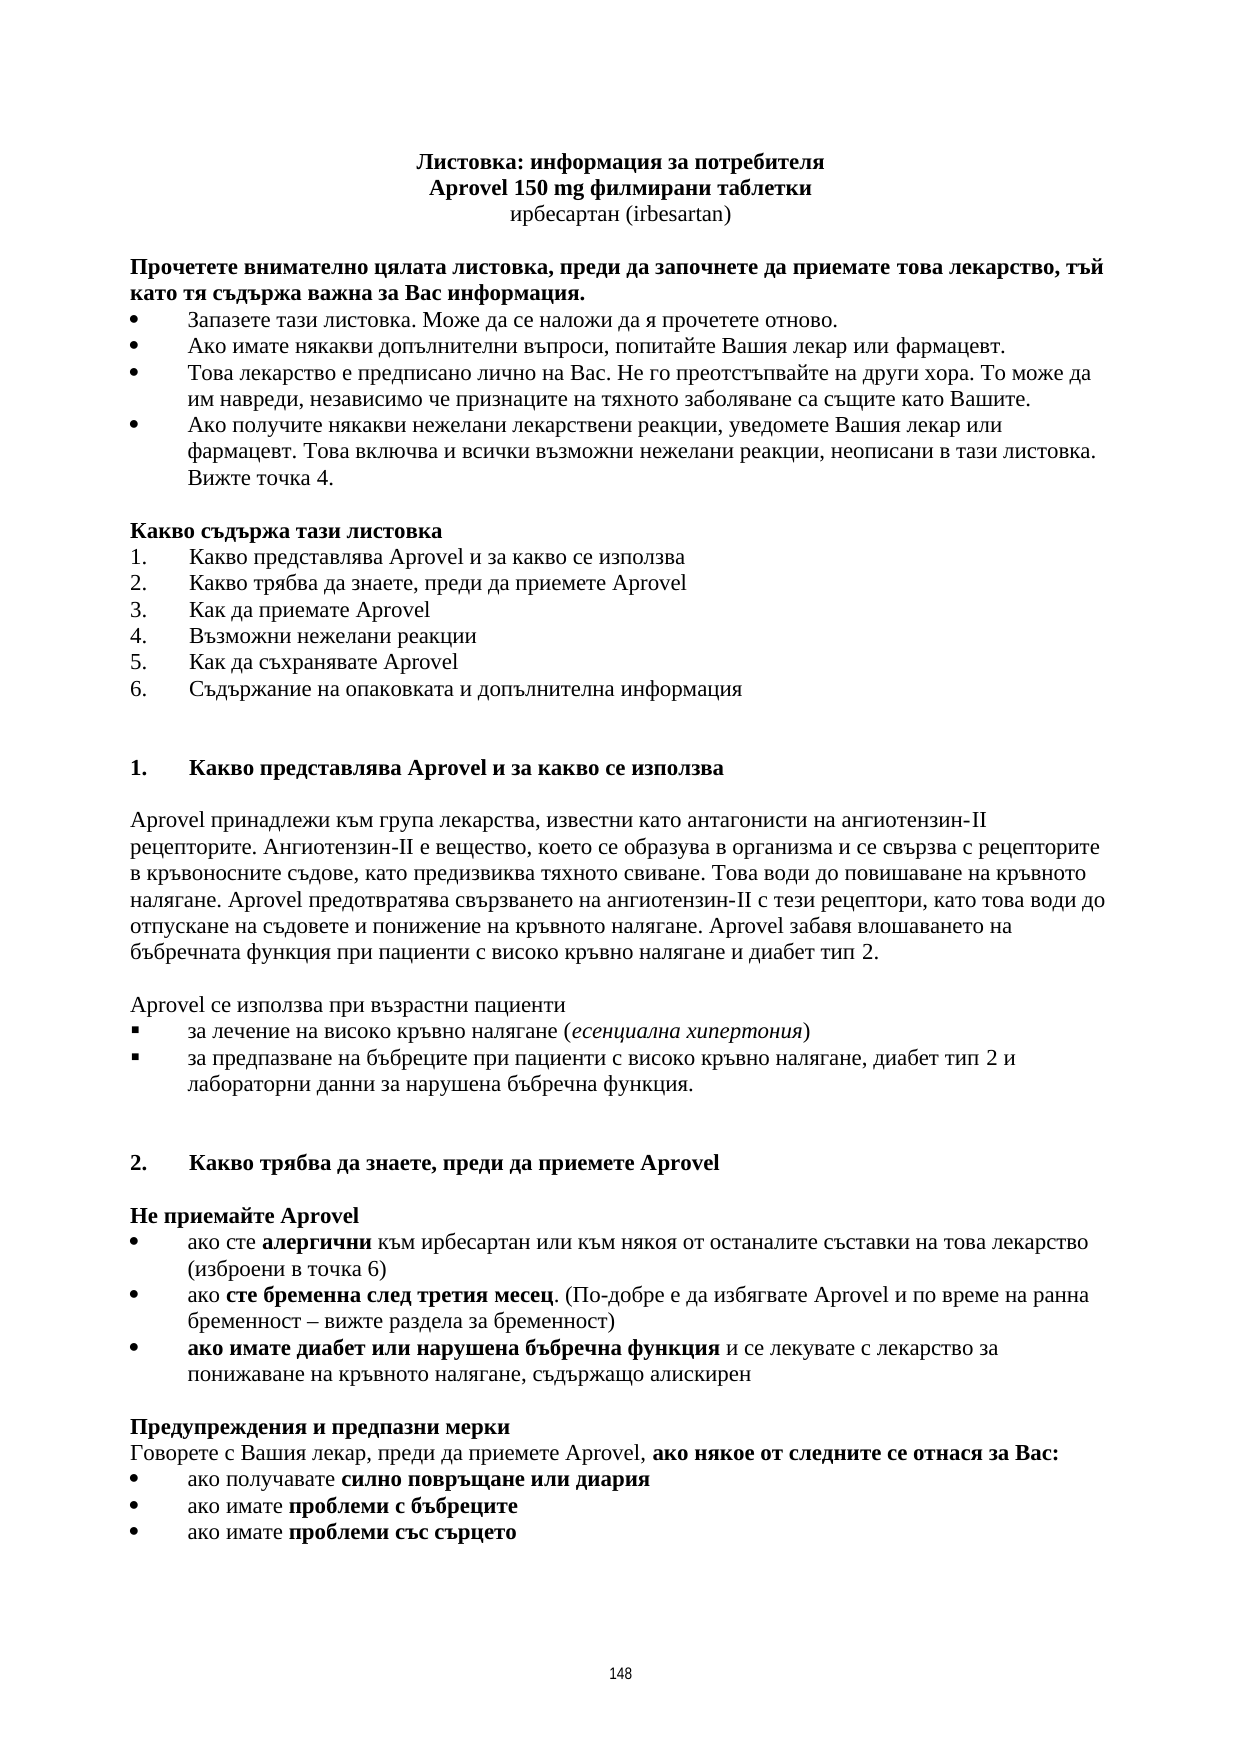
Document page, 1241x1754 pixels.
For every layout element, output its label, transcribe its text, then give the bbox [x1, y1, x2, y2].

text Aprovel принадлежи към група лекарства, известни като антагонисти на ангиотензин-II рецепторите. Ангиотензин-II е вещество, което се образува в организма и се свързва с рецепторите в кръвоносните съдове, като предизвиква тяхното свиване. Това води до повишаване на кръвното налягане. Aprovel предотвратява свързването на ангиотензин-II с тези рецептори, като това води до отпускане на съдовете и понижение на кръвното налягане. Aprovel забавя влошаването на бъбречната функция при пациенти с високо кръвно налягане и диабет тип 2. [130, 807, 1111, 965]
text 2. Какво трябва да знаете, преди да приемете Aprovel [130, 569, 1111, 596]
text 3. Как да приемате Aprovel [130, 596, 1111, 622]
subtitle 2. Какво трябва да знаете, преди да приемете Аprovel [130, 1149, 1111, 1176]
list Ако имате някакви допълнителни въпроси, попитайте Вашия лекар или фармацевт. [130, 332, 1111, 358]
subtitle Не приемайте Aprovel [130, 1202, 1111, 1228]
subtitle Какво съдържа тази листовка [130, 517, 1111, 543]
subtitle 1. Какво представлява Аprovel и за какво се използва [130, 754, 1111, 780]
text Aprovel се използва при възрастни пациенти [130, 991, 1111, 1017]
list Запазете тази листовка. Може да се наложи да я прочетете отново. [130, 306, 1111, 332]
list за лечение на високо кръвно налягане (есенциална хипертония) [130, 1017, 1111, 1044]
list за предпазване на бъбреците при пациенти с високо кръвно налягане, диабет тип 2 и лабораторни данни за нарушена бъбречна функция. [130, 1044, 1111, 1096]
list ако имате проблеми със сърцето [130, 1518, 1111, 1544]
list ако имате диабет или нарушена бъбречна функция и се лекувате с лекарство за понижаване на кръвното налягане, съдържащо алискирен [130, 1334, 1111, 1386]
text 4. Възможни нежелани реакции [130, 622, 1111, 648]
text 6. Съдържание на опаковката и допълнителна информация [130, 675, 1111, 701]
list ако получавате силно повръщане или диария [130, 1465, 1111, 1492]
subtitle Предупреждения и предпазни мерки [130, 1413, 1111, 1439]
subtitle Прочетете внимателно цялата листовка, преди да започнете да приемате това лекарство, тъй като тя съдържа важна за Вас информация. [130, 253, 1111, 306]
list Ако получите някакви нежелани лекарствени реакции, уведомете Вашия лекар или фармацевт. Това включва и всички възможни нежелани реакции, неописани в тази листовка. Вижте точка 4. [130, 411, 1111, 490]
text ирбесартан (irbesartan) [130, 200, 1111, 227]
title Листовка: информация за потребителя [130, 148, 1111, 174]
list ако имате проблеми с бъбреците [130, 1492, 1111, 1518]
list ако сте бременна след третия месец. (По-добре е да избягвате Aprovel и по време на ранна бременност – вижте раздела за бременност) [130, 1281, 1111, 1334]
list Това лекарство е предписано лично на Вас. Не го преотстъпвайте на други хора. То може да им навреди, независимо че признаците на тяхното заболяване са същите като Вашите. [130, 358, 1111, 411]
list ако сте алергични към ирбесартан или към някоя от останалите съставки на това лекарство (изброени в точка 6) [130, 1228, 1111, 1281]
title Aprovel 150 mg филмирани таблетки [130, 174, 1111, 200]
text 5. Как да съхранявате Aprovel [130, 648, 1111, 675]
text 1. Какво представлява Aprovel и за какво се използва [130, 543, 1111, 569]
text Говорете с Вашия лекар, преди да приемете Aprovel, ако някое от следните се отнася за Вас: [130, 1439, 1111, 1465]
